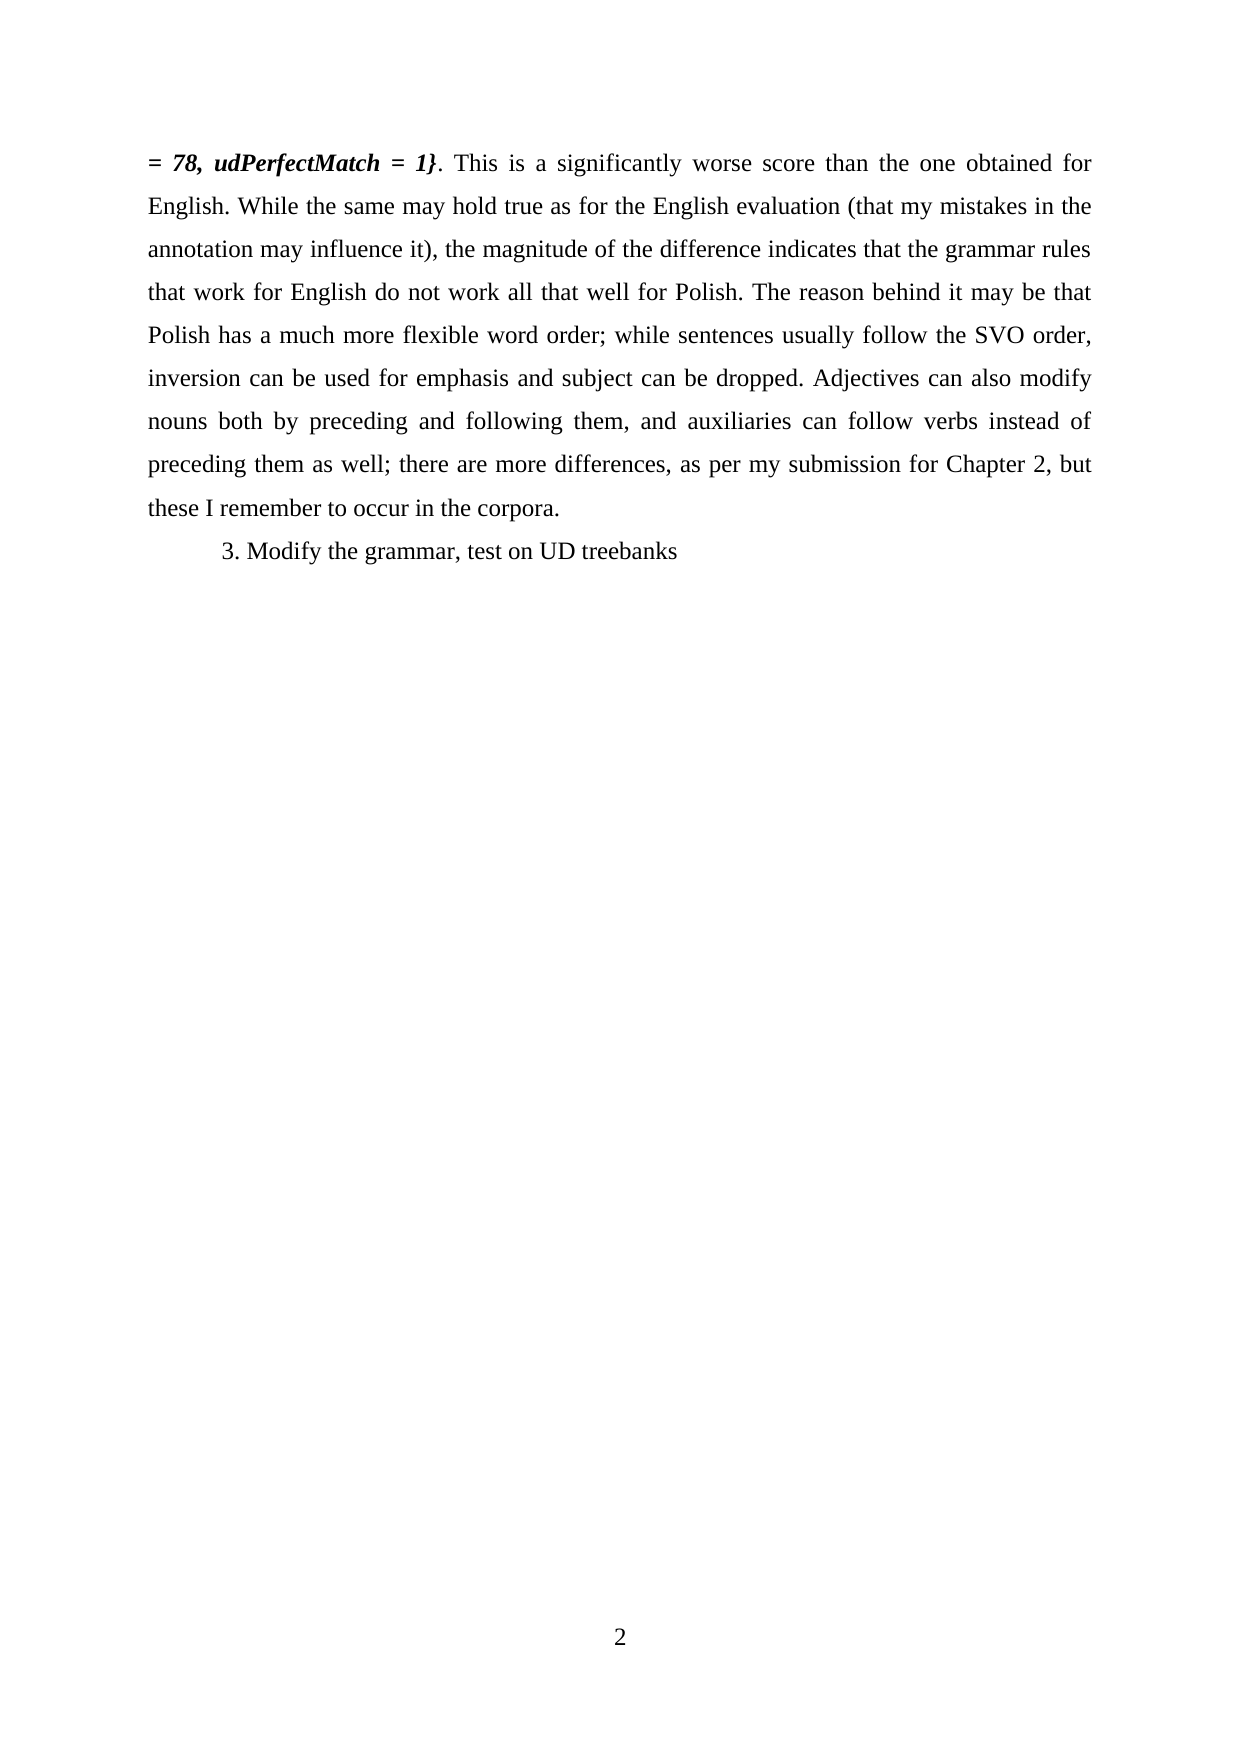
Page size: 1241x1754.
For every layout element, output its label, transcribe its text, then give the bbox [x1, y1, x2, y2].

text 3. Modify the grammar, test on UD treebanks [148, 536, 1093, 564]
